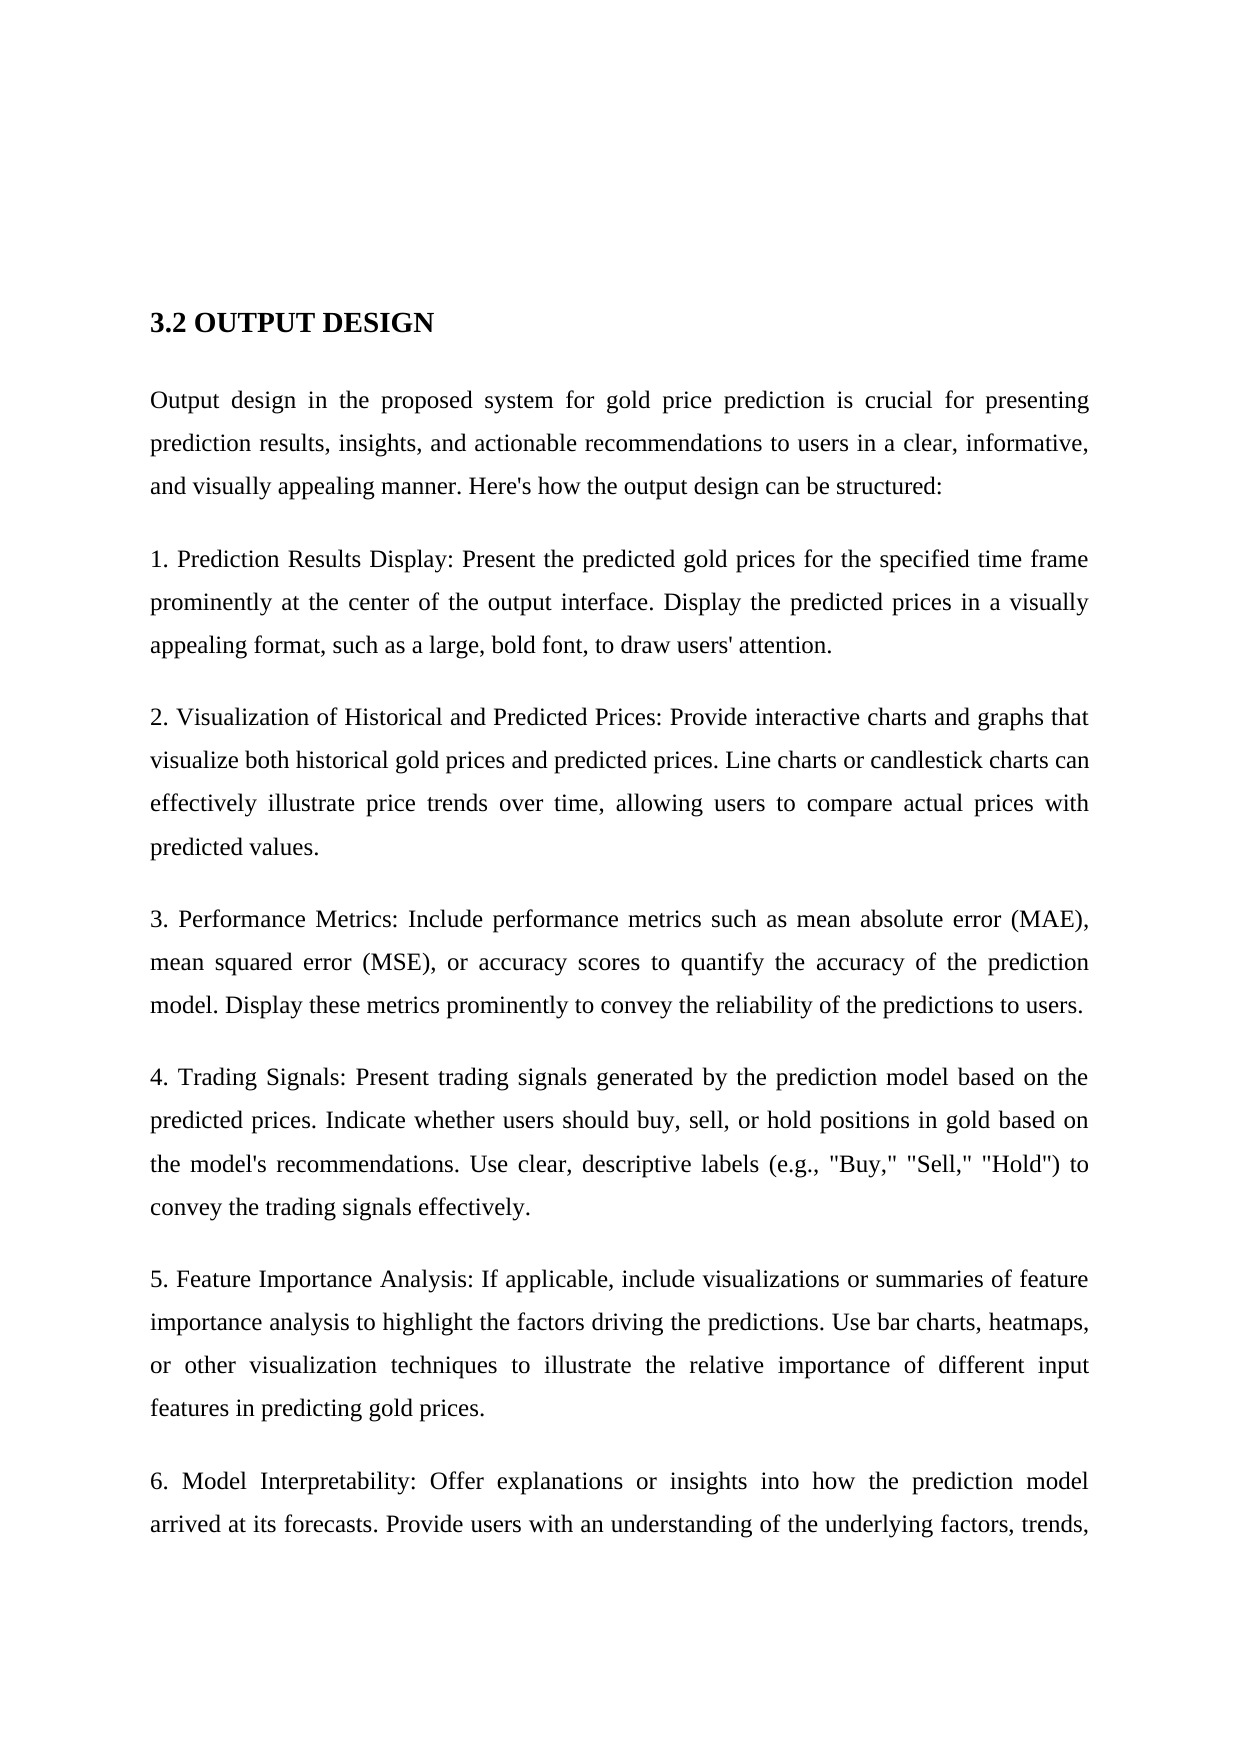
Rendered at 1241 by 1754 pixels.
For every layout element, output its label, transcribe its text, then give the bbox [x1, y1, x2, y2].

text 3. Performance Metrics: Include performance metrics such as mean absolute error (MAE), mean squared error (MSE), or accuracy scores to quantify the accuracy of the prediction model. Display these metrics prominently to convey the reliability of the predictions to users. [150, 904, 1090, 1019]
text 5. Feature Importance Analysis: If applicable, include visualizations or summaries of feature importance analysis to highlight the factors driving the predictions. Use bar charts, heatmaps, or other visualization techniques to illustrate the relative importance of different input features in predicting gold prices. [150, 1264, 1090, 1422]
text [150, 1466, 1090, 1538]
text 4. Trading Signals: Present trading signals generated by the prediction model based on the predicted prices. Indicate whether users should buy, sell, or hold positions in gold based on the model's recommendations. Use clear, descriptive labels (e.g., "Buy," "Sell," "Hold") to convey the trading signals effectively. [150, 1062, 1090, 1221]
text 1. Prediction Results Display: Present the predicted gold prices for the specified time frame prominently at the center of the output interface. Display the predicted prices in a visually appealing format, such as a large, bold font, to draw users' attention. [150, 544, 1090, 659]
text Output design in the proposed system for gold price prediction is crucial for presenting prediction results, insights, and actionable recommendations to users in a clear, informative, and visually appealing manner. Here's how the output design can be structured: [150, 385, 1090, 500]
text 3.2 OUTPUT DESIGN [150, 306, 1090, 339]
text 2. Visualization of Historical and Predicted Prices: Provide interactive charts and graphs that visualize both historical gold prices and predicted prices. Line charts or candlestick charts can effectively illustrate price trends over time, allowing users to compare actual prices with predicted values. [150, 702, 1090, 860]
